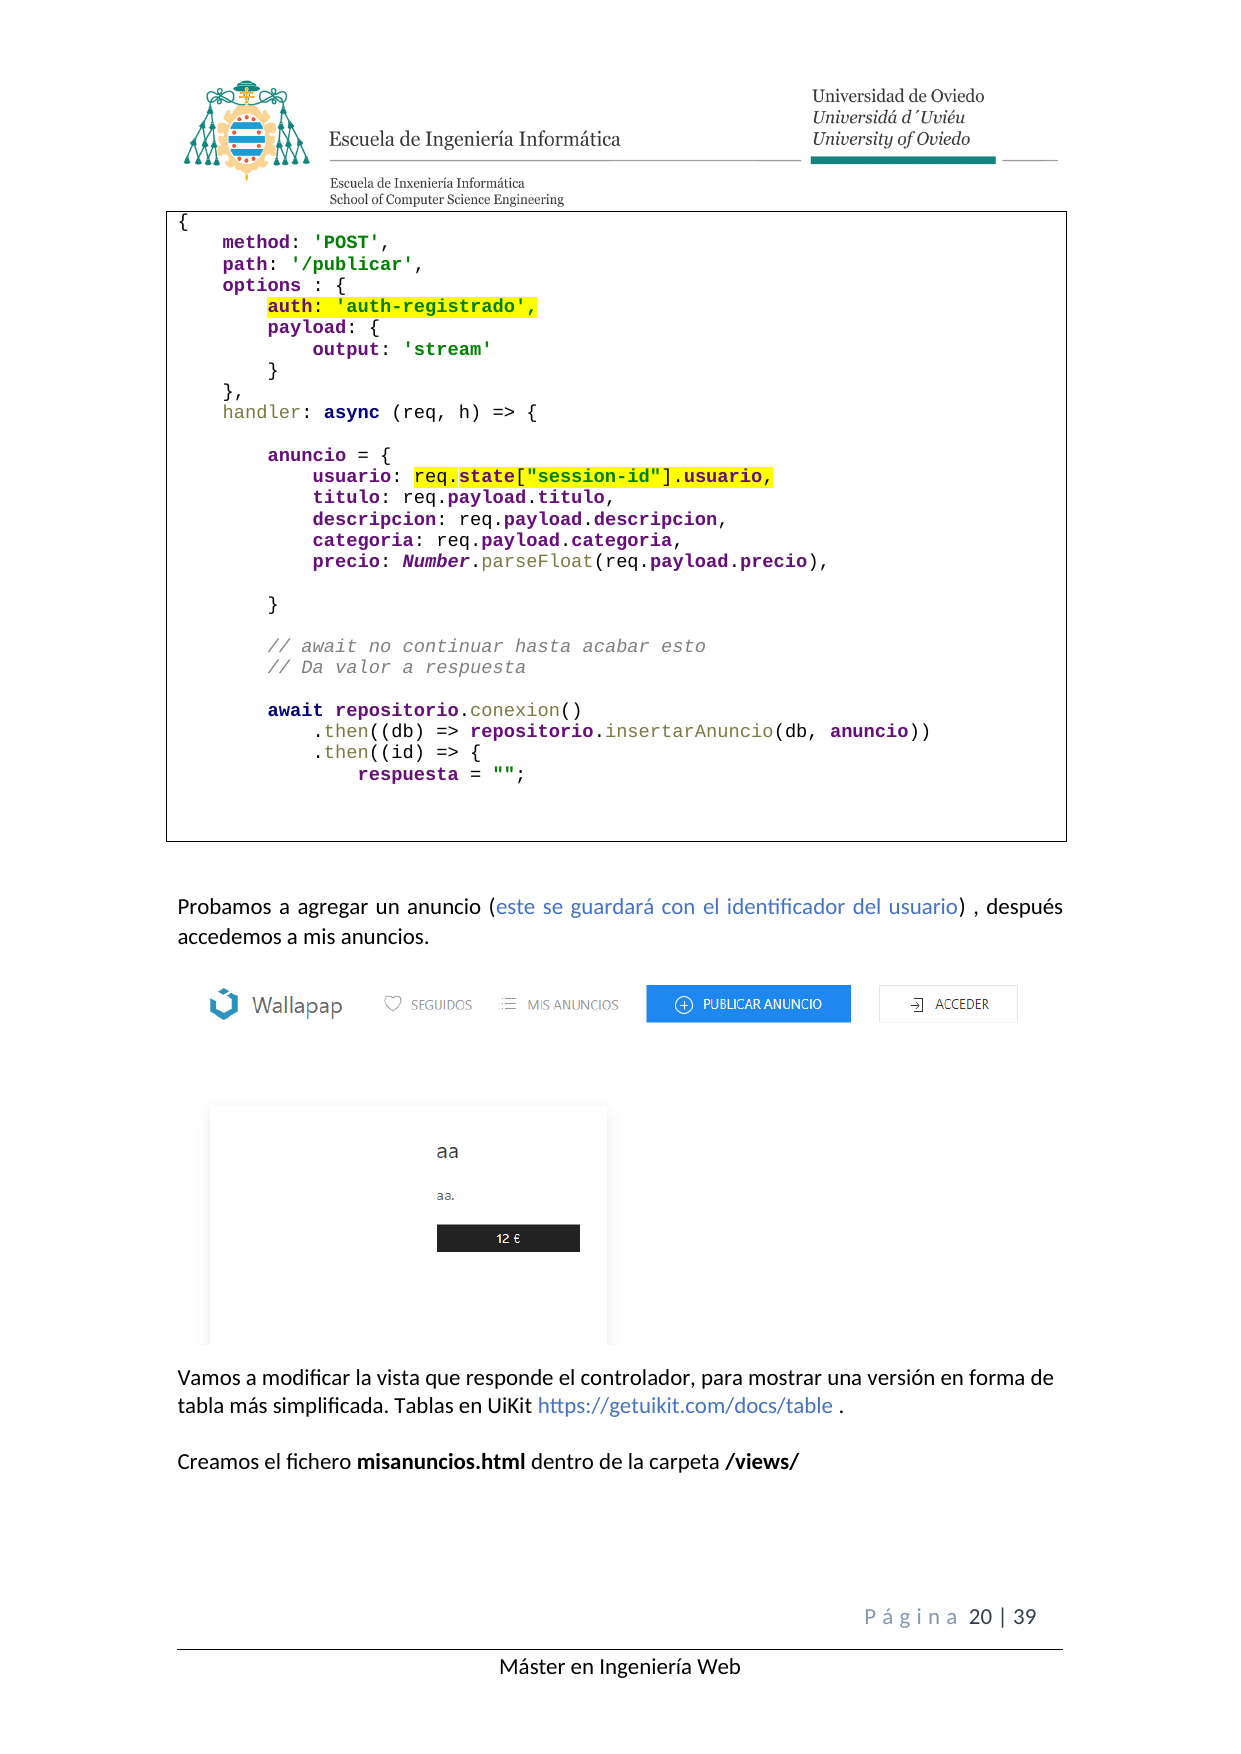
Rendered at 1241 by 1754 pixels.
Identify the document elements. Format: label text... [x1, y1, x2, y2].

text Vamos a modificar la vista que responde el controlador, para mostrar una versión en forma de tabla más simplificada. Tablas en UiKit https://getuikit.com/docs/table . [177, 1363, 1063, 1419]
table_header { method: 'POST', path: '/publicar', options : { auth: 'auth-registrado', payload: { output: 'stream' } }, handler: async (req, h) => { anuncio = { usuario: req.state["session-id"].usuario, titulo: req.payload.titulo, descripcion: req.payload.descripcion, categoria: req.payload.categoria, precio: Number.parseFloat(req.payload.precio), } // await no continuar hasta acabar esto // Da valor a respuesta await repositorio.conexion() .then((db) => repositorio.insertarAnuncio(db, anuncio)) .then((id) => { respuesta = ""; [167, 212, 1066, 841]
text Creamos el fichero misanuncios.html dentro de la carpeta /views/ [177, 1447, 1063, 1475]
text Probamos a agregar un anuncio (este se guardará con el identificador del usuario) , después accedemos a mis anuncios. [177, 892, 1063, 950]
picture [177, 73, 1063, 211]
picture [177, 969, 1063, 1345]
